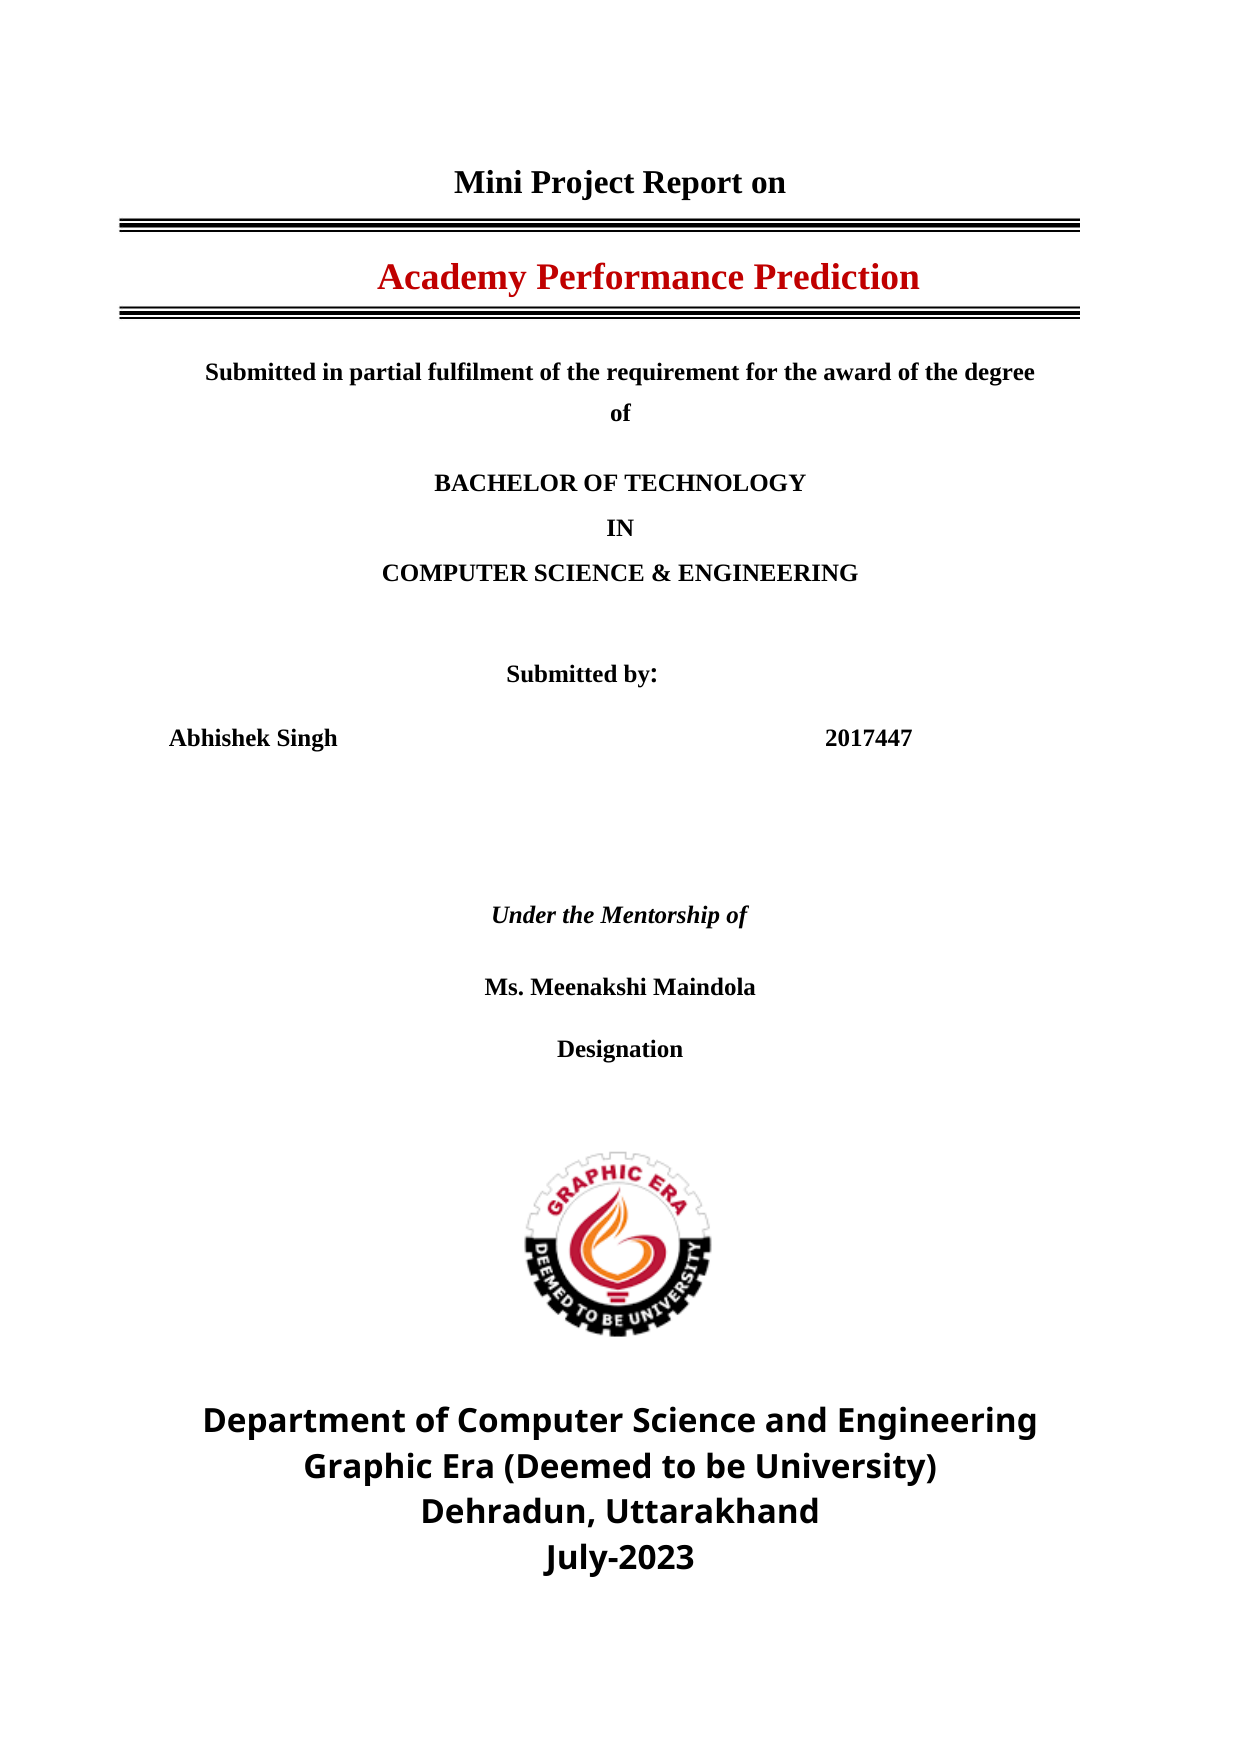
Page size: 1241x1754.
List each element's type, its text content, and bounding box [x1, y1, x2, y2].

text Dehradun, Uttarakhand [150, 1488, 1090, 1533]
text Under the Mentorship of [150, 900, 1090, 929]
text Department of Computer Science and Engineering [150, 1397, 1090, 1443]
text Ms. Meenakshi Maindola [150, 972, 1090, 1001]
picture [520, 1149, 720, 1340]
text BACHELOR OF TECHNOLOGY [150, 468, 1090, 497]
subtitle Academy Performance Prediction [275, 254, 1022, 297]
picture [117, 304, 1082, 321]
text July-2023 [150, 1533, 1090, 1579]
text Mini Project Report on [150, 162, 1090, 201]
picture [117, 216, 1082, 234]
text Designation [150, 1034, 1090, 1063]
text Submitted by: [506, 655, 1090, 689]
text Submitted in partial fulfilment of the requirement for the award of the degree [150, 357, 1090, 386]
text IN [150, 513, 1090, 542]
text of [150, 398, 1090, 427]
text COMPUTER SCIENCE & ENGINEERING [150, 558, 1090, 587]
text Graphic Era (Deemed to be University) [150, 1443, 1090, 1488]
text Abhishek Singh 2017447 [169, 723, 1090, 752]
